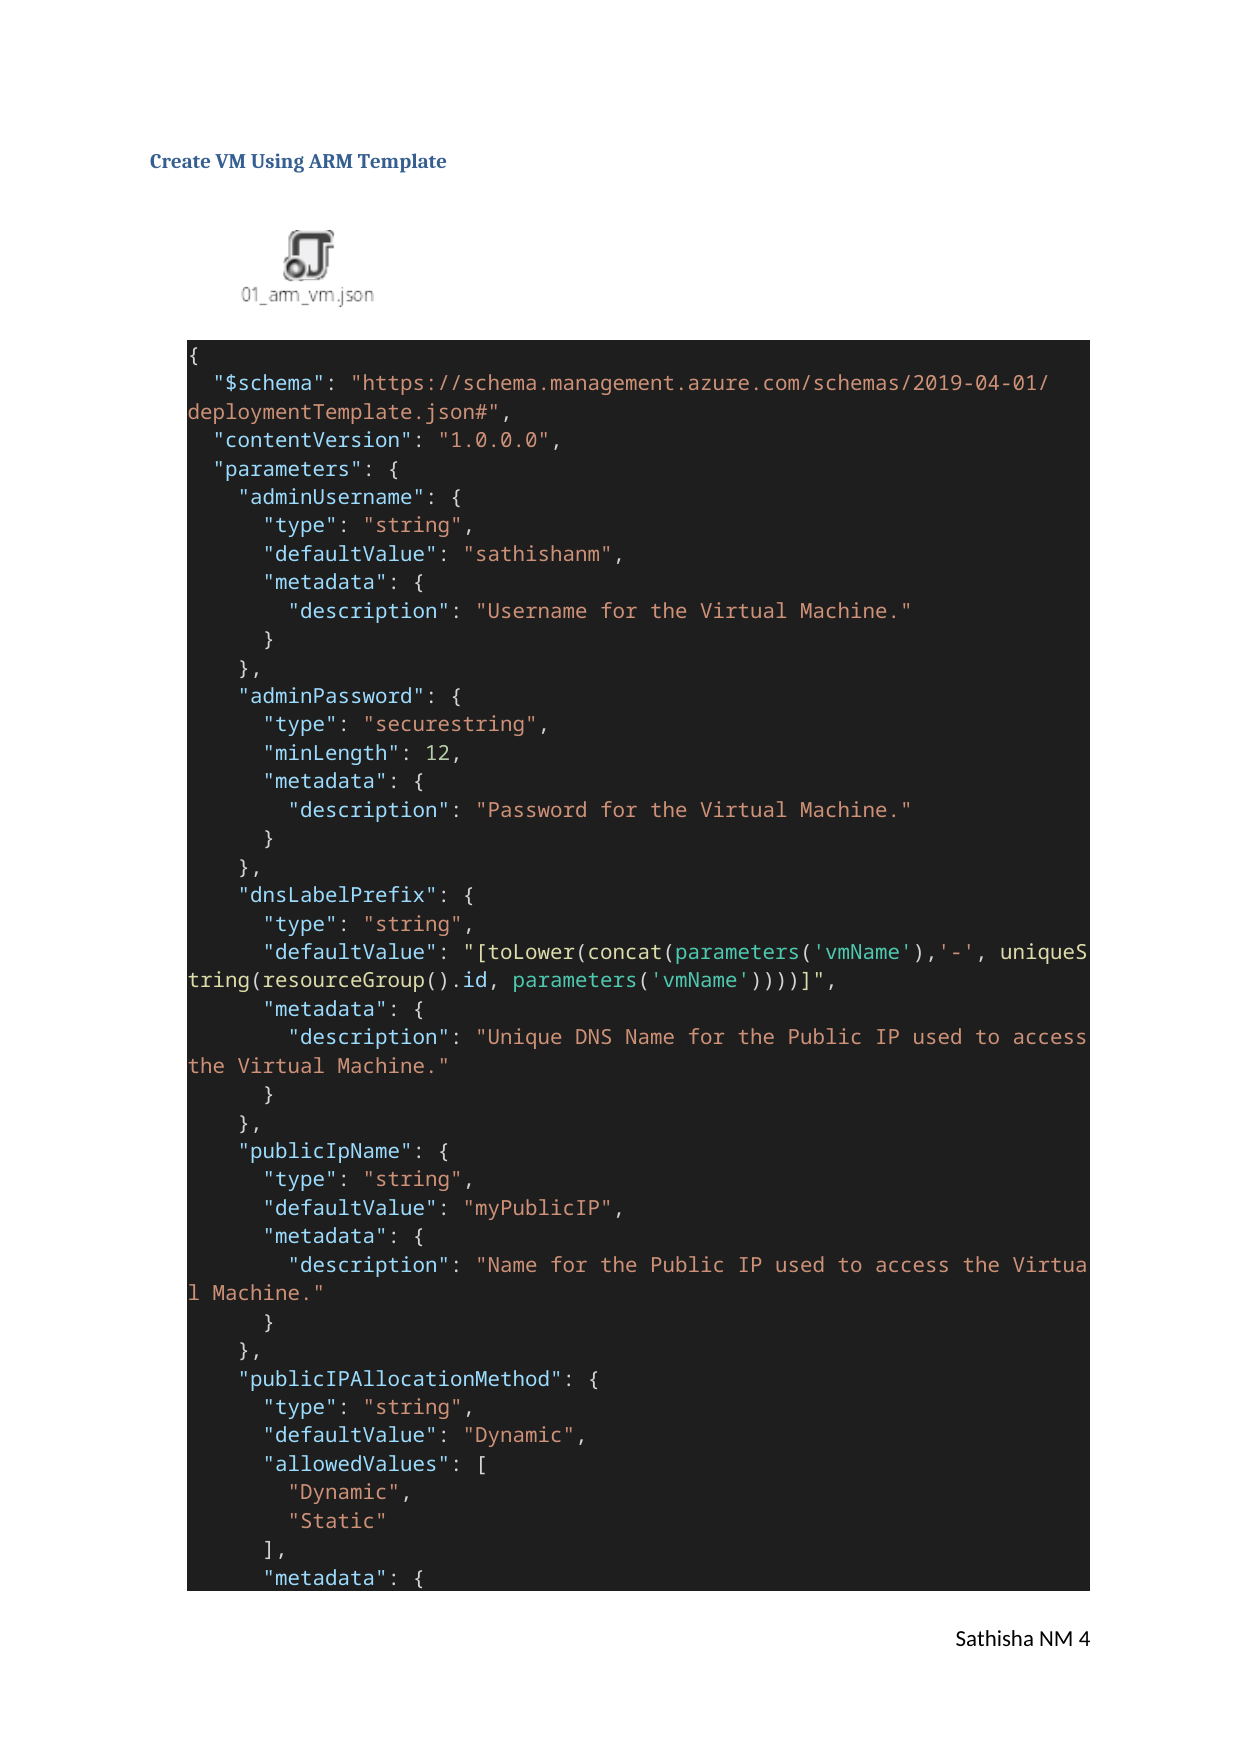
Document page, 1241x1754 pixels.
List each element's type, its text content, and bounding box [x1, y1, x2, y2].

text "adminUsername": { [187, 482, 1090, 511]
text "type": "string", [187, 909, 1090, 937]
text "Dynamic", [187, 1477, 1090, 1506]
text "parameters": { [187, 454, 1090, 482]
text }, [187, 1108, 1090, 1136]
text ], [187, 1534, 1090, 1563]
text } [187, 823, 1090, 852]
text "defaultValue": "sathishanm", [187, 539, 1090, 567]
text "publicIPAllocationMethod": { [187, 1364, 1090, 1392]
text "description": "Username for the Virtual Machine." [187, 596, 1090, 624]
text "defaultValue": "[toLower(concat(parameters('vmName'),'-', uniqueString(resourceGroup().id, parameters('vmName'))))]", [187, 937, 1090, 994]
text "$schema": "https://schema.management.azure.com/schemas/2019-04-01/deploymentTemplate.json#", [187, 368, 1090, 425]
subtitle Create VM Using ARM Template [150, 150, 1090, 174]
text "metadata": { [187, 567, 1090, 596]
text "metadata": { [187, 1563, 1090, 1591]
text "description": "Name for the Public IP used to access the Virtual Machine." [187, 1250, 1090, 1307]
text "metadata": { [187, 994, 1090, 1022]
text }, [187, 1335, 1090, 1364]
text "allowedValues": [ [187, 1449, 1090, 1477]
text }, [187, 653, 1090, 681]
text "type": "securestring", [187, 709, 1090, 738]
text "Static" [187, 1506, 1090, 1534]
text "contentVersion": "1.0.0.0", [187, 425, 1090, 454]
text } [187, 1307, 1090, 1335]
text } [187, 1079, 1090, 1108]
text "metadata": { [187, 766, 1090, 795]
text "adminPassword": { [187, 681, 1090, 709]
text "dnsLabelPrefix": { [187, 880, 1090, 909]
text "defaultValue": "myPublicIP", [187, 1193, 1090, 1221]
text "type": "string", [187, 511, 1090, 539]
text "defaultValue": "Dynamic", [187, 1421, 1090, 1449]
text "publicIpName": { [187, 1136, 1090, 1164]
text "type": "string", [187, 1164, 1090, 1193]
text { [187, 340, 1090, 368]
text "minLength": 12, [187, 738, 1090, 766]
text } [187, 624, 1090, 653]
text "metadata": { [187, 1221, 1090, 1250]
text "type": "string", [187, 1392, 1090, 1421]
text "description": "Password for the Virtual Machine." [187, 795, 1090, 823]
text }, [187, 852, 1090, 880]
text "description": "Unique DNS Name for the Public IP used to access the Virtual Machine." [187, 1022, 1090, 1079]
